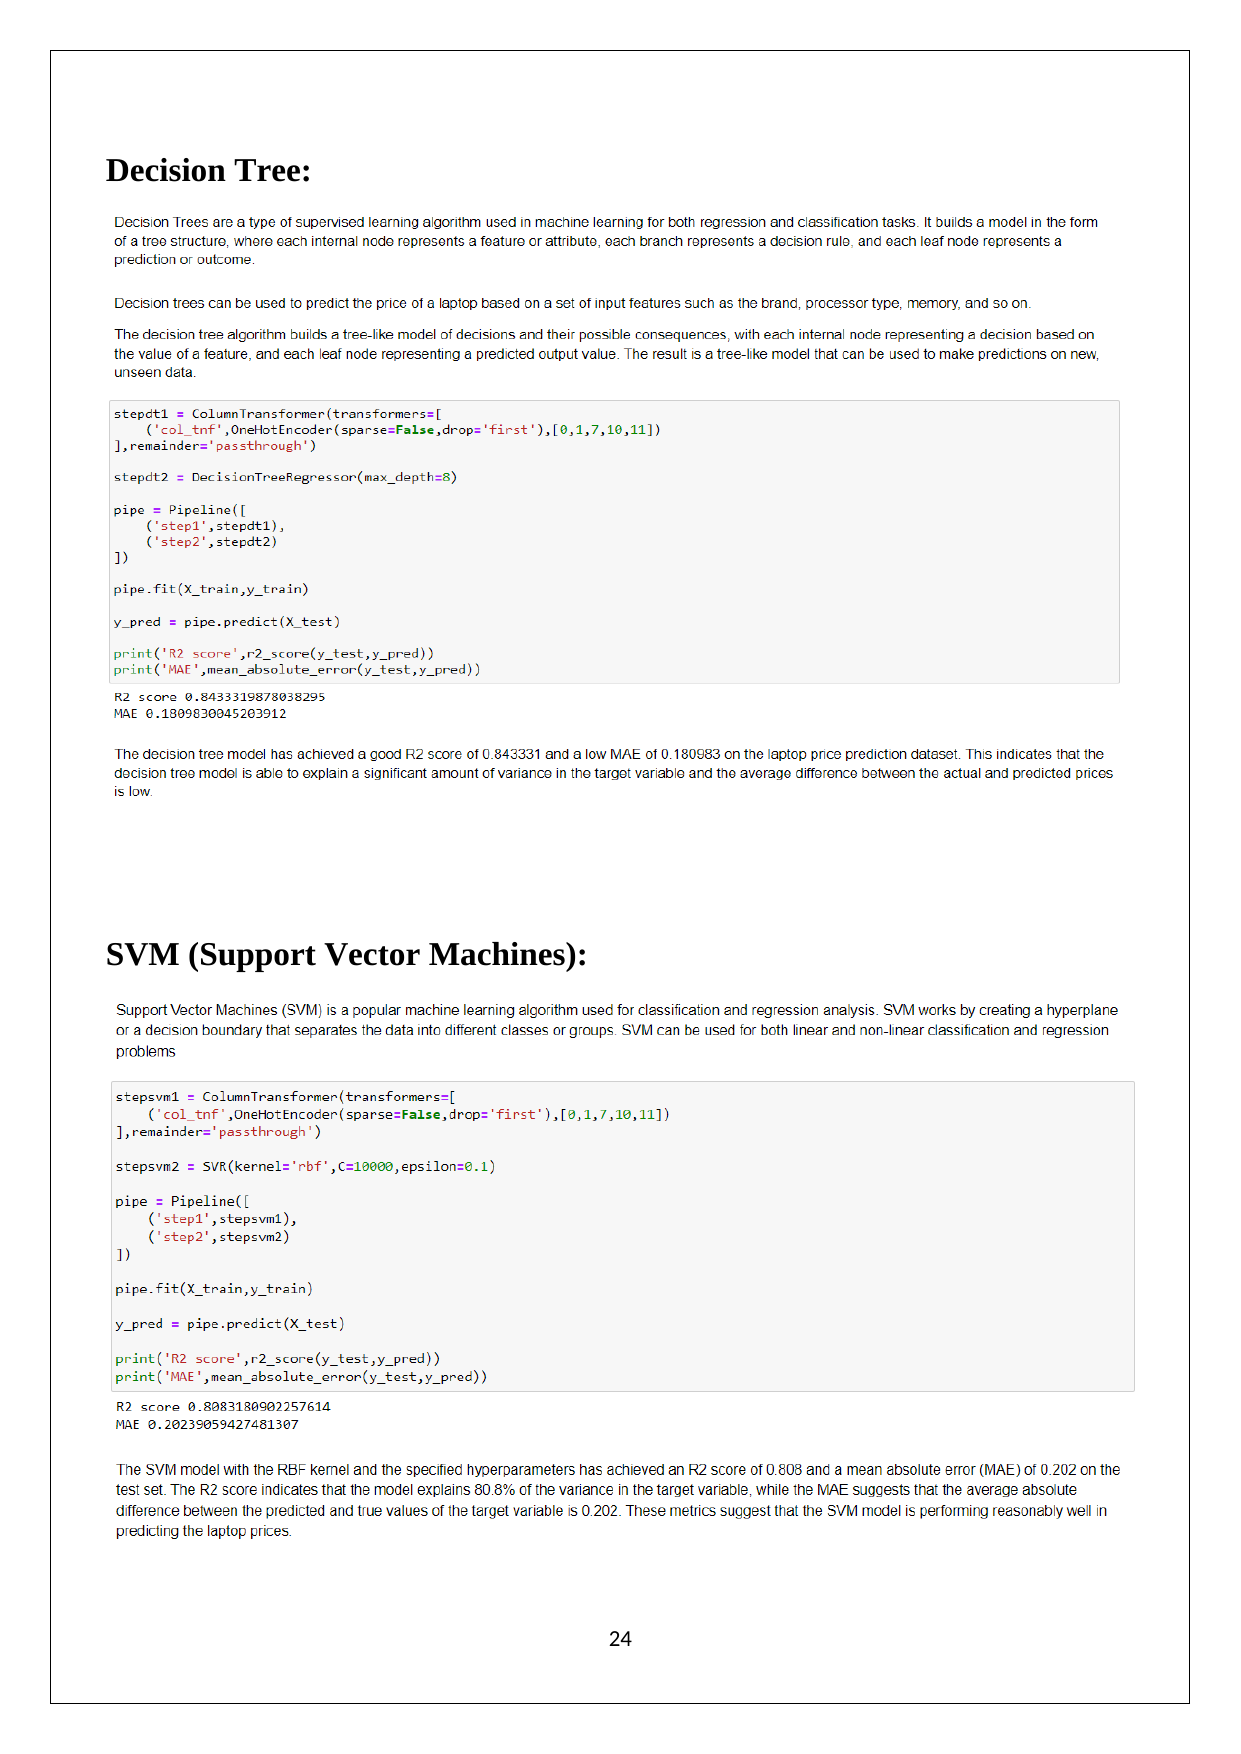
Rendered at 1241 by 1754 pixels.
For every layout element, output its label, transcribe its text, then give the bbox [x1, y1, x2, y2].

text Decision Tree: [106, 150, 1090, 188]
picture [105, 992, 1141, 1561]
text SVM (Support Vector Machines): [106, 934, 1090, 973]
picture [105, 208, 1124, 810]
